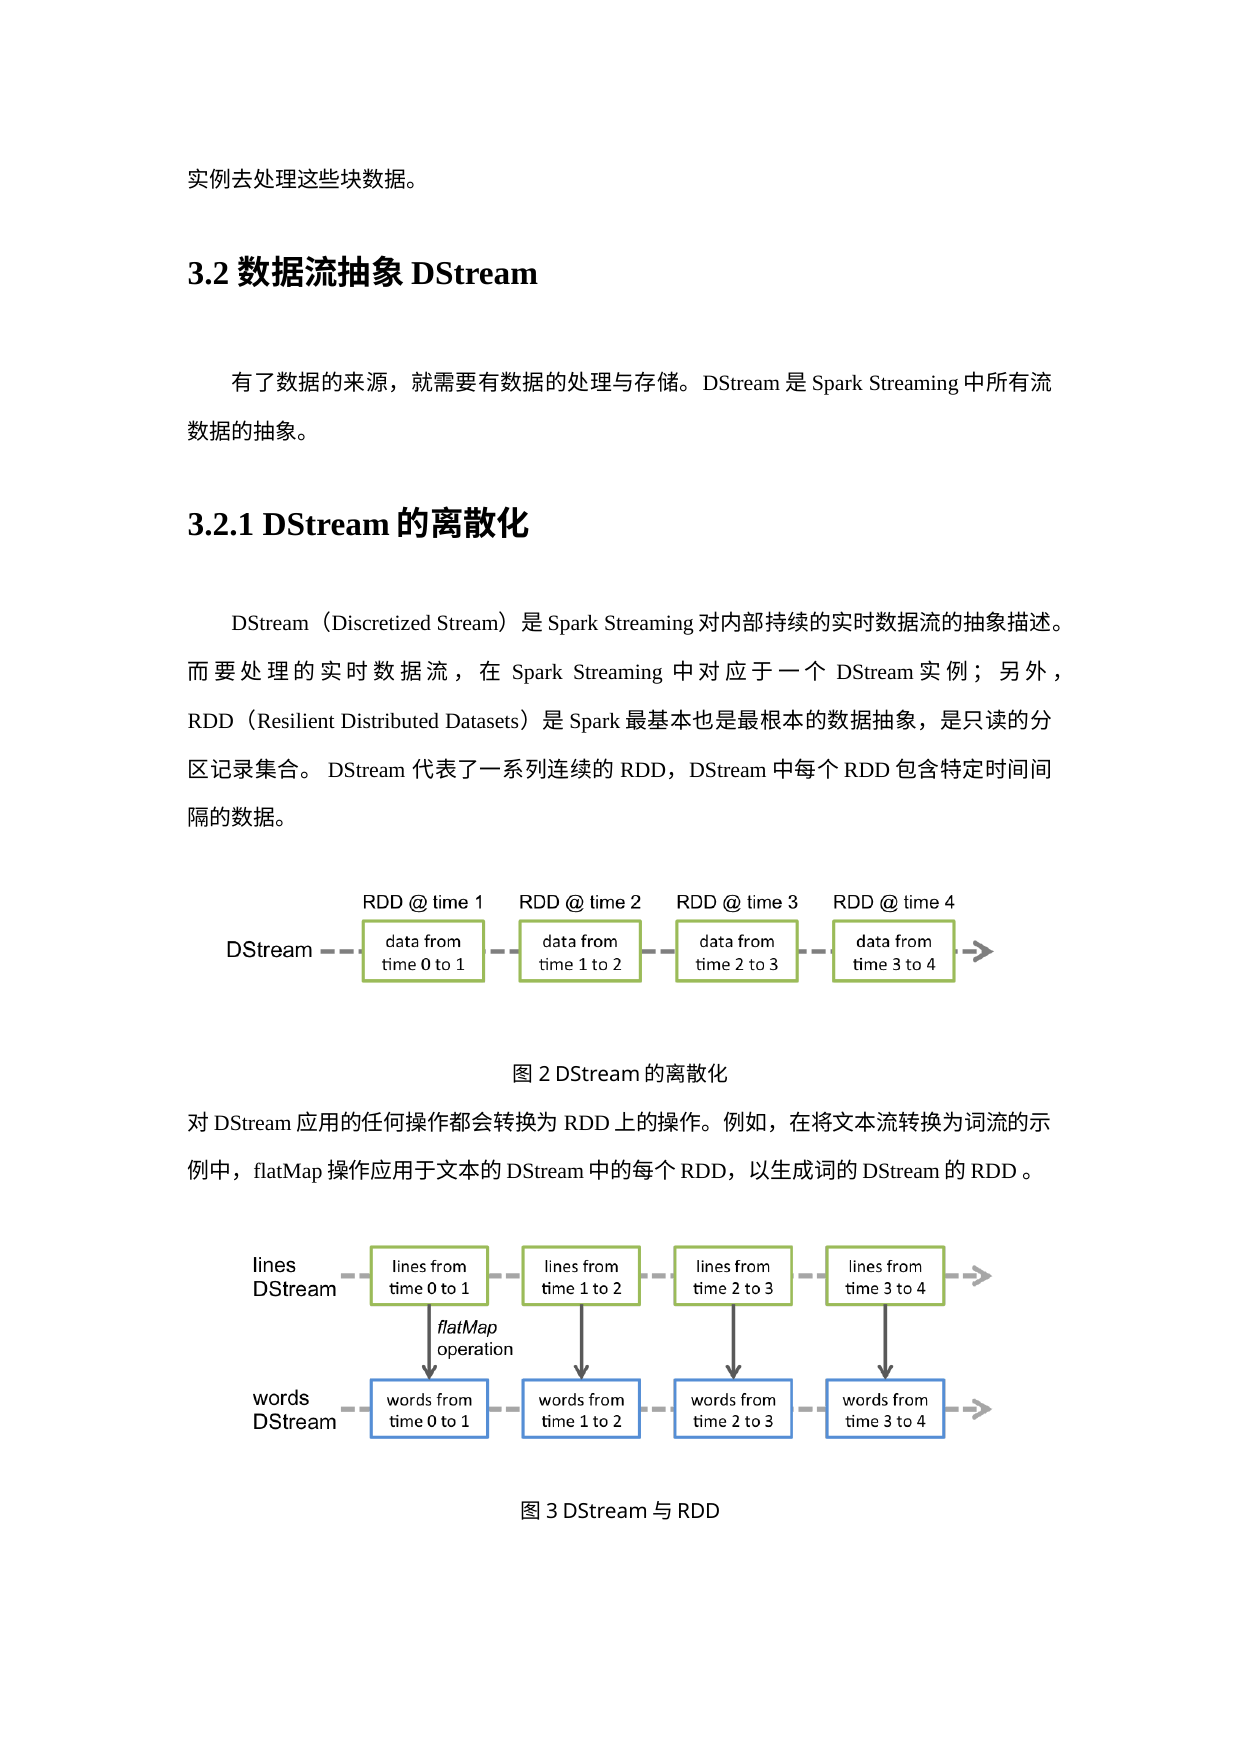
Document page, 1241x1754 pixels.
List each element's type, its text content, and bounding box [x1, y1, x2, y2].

subtitle 3.2 数据流抽象DStream [187, 237, 1053, 302]
text 图 2 DStream的离散化 [187, 1057, 1053, 1089]
text 图 3 DStream与RDD [187, 1494, 1053, 1526]
text 有了数据的来源，就需要有数据的处理与存储。DStream是Spark Streaming中所有流数据的抽象。 [187, 364, 1053, 446]
picture [208, 848, 1032, 1030]
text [187, 162, 1053, 194]
text DStream（Discretized Stream）是Spark Streaming对内部持续的实时数据流的抽象描述。而要处理的实时数据流，在Spark Streaming中对应于一个DStream 实例；另外，RDD（Resilient Distributed Datasets）是Spark最基本也是最根本的数据抽象，是只读的分区记录集合。 DStream 代表了一系列连续的RDD，DStream中每个RDD包含特定时间间隔的数据。 [187, 605, 1053, 832]
subtitle 3.2.1 DStream的离散化 [187, 489, 1053, 554]
text 对DStream应用的任何操作都会转换为RDD上的操作。例如，在将文本流转换为词流的示例中，flatMap操作应用于文本的DStream中的每个RDD，以生成词的DStream的RDD 。 [187, 1104, 1053, 1185]
picture [221, 1201, 1019, 1484]
